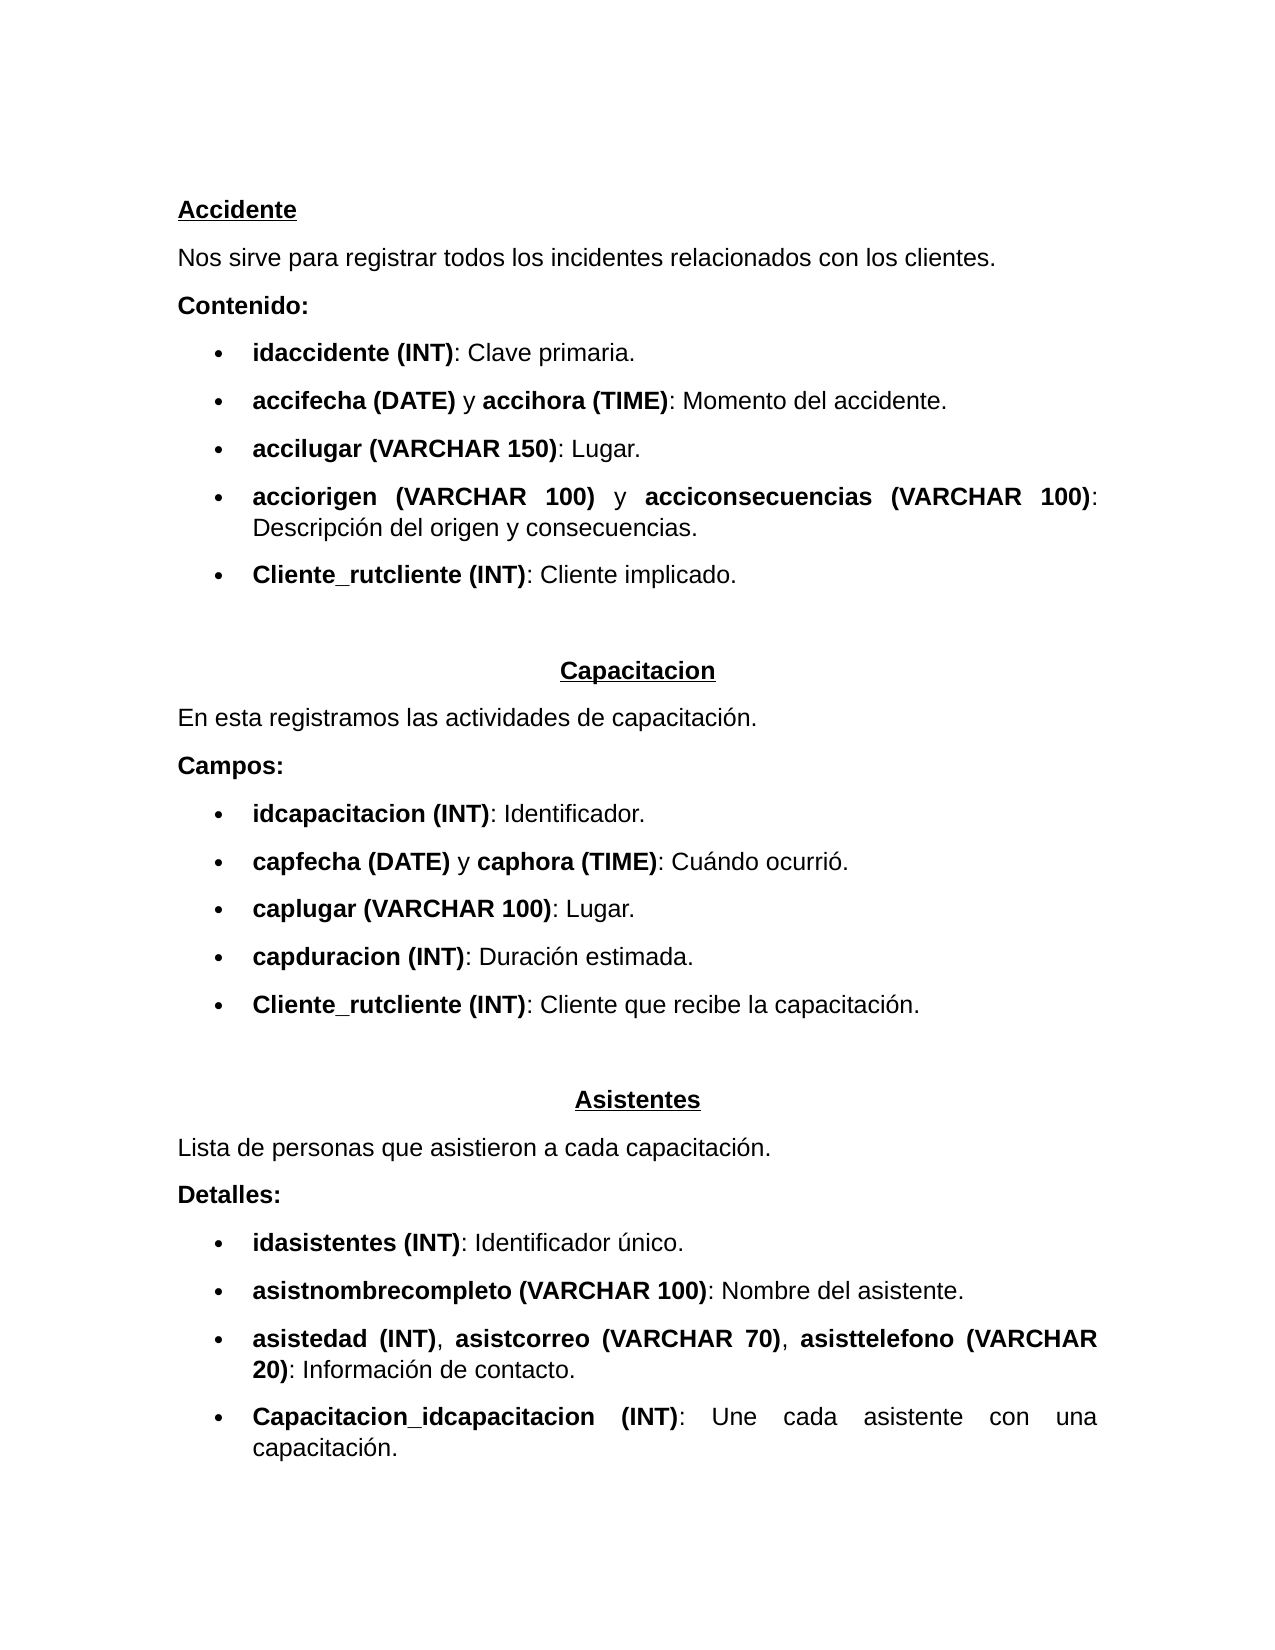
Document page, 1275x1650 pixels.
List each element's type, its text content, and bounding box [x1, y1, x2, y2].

text Accidente [177, 195, 1098, 224]
text Capacitacion [177, 656, 1098, 684]
text Lista de personas que asistieron a cada capacitación. [177, 1133, 1098, 1162]
list asistedad (INT), asistcorreo (VARCHAR 70), asisttelefono (VARCHAR 20): Información de contacto. [215, 1324, 1098, 1383]
list accifecha (DATE) y accihora (TIME): Momento del accidente. [215, 386, 1098, 415]
text En esta registramos las actividades de capacitación. [177, 703, 1098, 732]
list asistnombrecompleto (VARCHAR 100): Nombre del asistente. [215, 1276, 1098, 1305]
list Cliente_rutcliente (INT): Cliente implicado. [215, 560, 1098, 589]
list caplugar (VARCHAR 100): Lugar. [215, 894, 1098, 923]
list acciorigen (VARCHAR 100) y acciconsecuencias (VARCHAR 100): Descripción del origen y consecuencias. [215, 482, 1098, 541]
list idasistentes (INT): Identificador único. [215, 1228, 1098, 1257]
list Capacitacion_idcapacitacion (INT): Une cada asistente con una capacitación. [215, 1402, 1098, 1462]
text Campos: [177, 751, 1098, 780]
list idaccidente (INT): Clave primaria. [215, 338, 1098, 367]
list Cliente_rutcliente (INT): Cliente que recibe la capacitación. [215, 990, 1098, 1018]
text Nos sirve para registrar todos los incidentes relacionados con los clientes. [177, 243, 1098, 272]
list capduracion (INT): Duración estimada. [215, 942, 1098, 971]
text Contenido: [177, 291, 1098, 319]
text Asistentes [177, 1085, 1098, 1114]
list capfecha (DATE) y caphora (TIME): Cuándo ocurrió. [215, 847, 1098, 875]
list idcapacitacion (INT): Identificador. [215, 799, 1098, 828]
list accilugar (VARCHAR 150): Lugar. [215, 434, 1098, 463]
text Detalles: [177, 1181, 1098, 1209]
